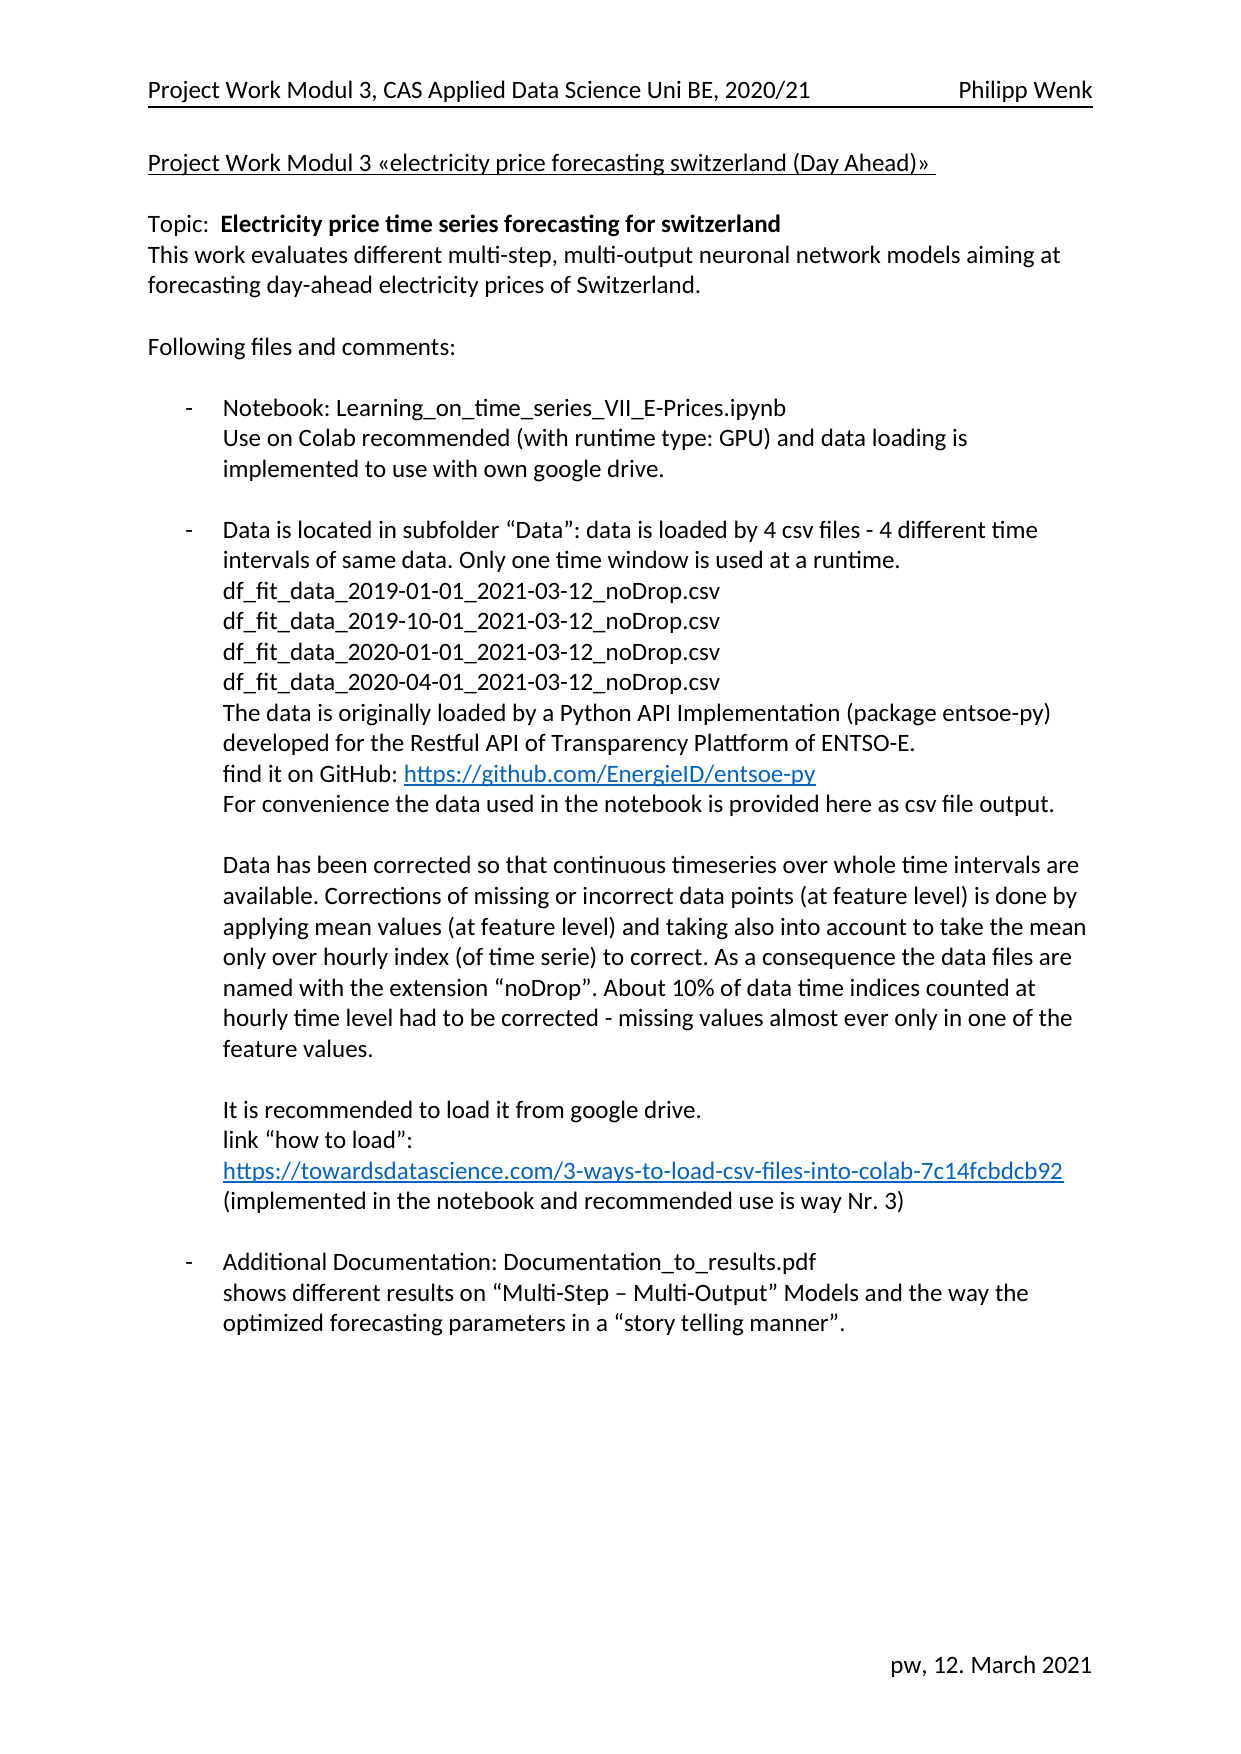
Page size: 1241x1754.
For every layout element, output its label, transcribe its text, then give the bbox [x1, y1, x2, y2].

list Data is located in subfolder “Data”: data is loaded by 4 csv files - 4 different time intervals of same data. Only one time window is used at a runtime. df_fit_data_2019-01-01_2021-03-12_noDrop.csv df_fit_data_2019-10-01_2021-03-12_noDrop.csv df_fit_data_2020-01-01_2021-03-12_noDrop.csv df_fit_data_2020-04-01_2021-03-12_noDrop.csv The data is originally loaded by a Python API Implementation (package entsoe-py) developed for the Restful API of Transparency Plattform of ENTSO-E. find it on GitHub: https://github.com/EnergieID/entsoe-py [185, 514, 1093, 788]
text Topic: Electricity price time series forecasting for switzerland [148, 209, 1093, 239]
text Project Work Modul 3 «electricity price forecasting switzerland (Day Ahead)» [148, 148, 1093, 178]
list It is recommended to load it from google drive. link “how to load”: https://towardsdatascience.com/3-ways-to-load-csv-files-into-colab-7c14fcbdcb92 [223, 1094, 1093, 1185]
list Notebook: Learning_on_time_series_VII_E-Prices.ipynb [185, 392, 1093, 422]
text This work evaluates different multi-step, multi-output neuronal network models aiming at forecasting day-ahead electricity prices of Switzerland. [148, 239, 1093, 300]
list Additional Documentation: Documentation_to_results.pdf shows different results on “Multi-Step – Multi-Output” Models and the way the optimized forecasting parameters in a “story telling manner”. [185, 1246, 1093, 1338]
list (implemented in the notebook and recommended use is way Nr. 3) [223, 1185, 1093, 1216]
list Use on Colab recommended (with runtime type: GPU) and data loading is implemented to use with own google drive. [223, 422, 1093, 483]
text Following files and comments: [148, 331, 1093, 361]
list Data has been corrected so that continuous timeseries over whole time intervals are available. Corrections of missing or incorrect data points (at feature level) is done by applying mean values (at feature level) and taking also into account to take the mean only over hourly index (of time serie) to correct. As a consequence the data files are named with the extension “noDrop”. About 10% of data time indices counted at hourly time level had to be corrected - missing values almost ever only in one of the feature values. [223, 849, 1093, 1063]
list For convenience the data used in the notebook is provided here as csv file output. [223, 788, 1093, 819]
